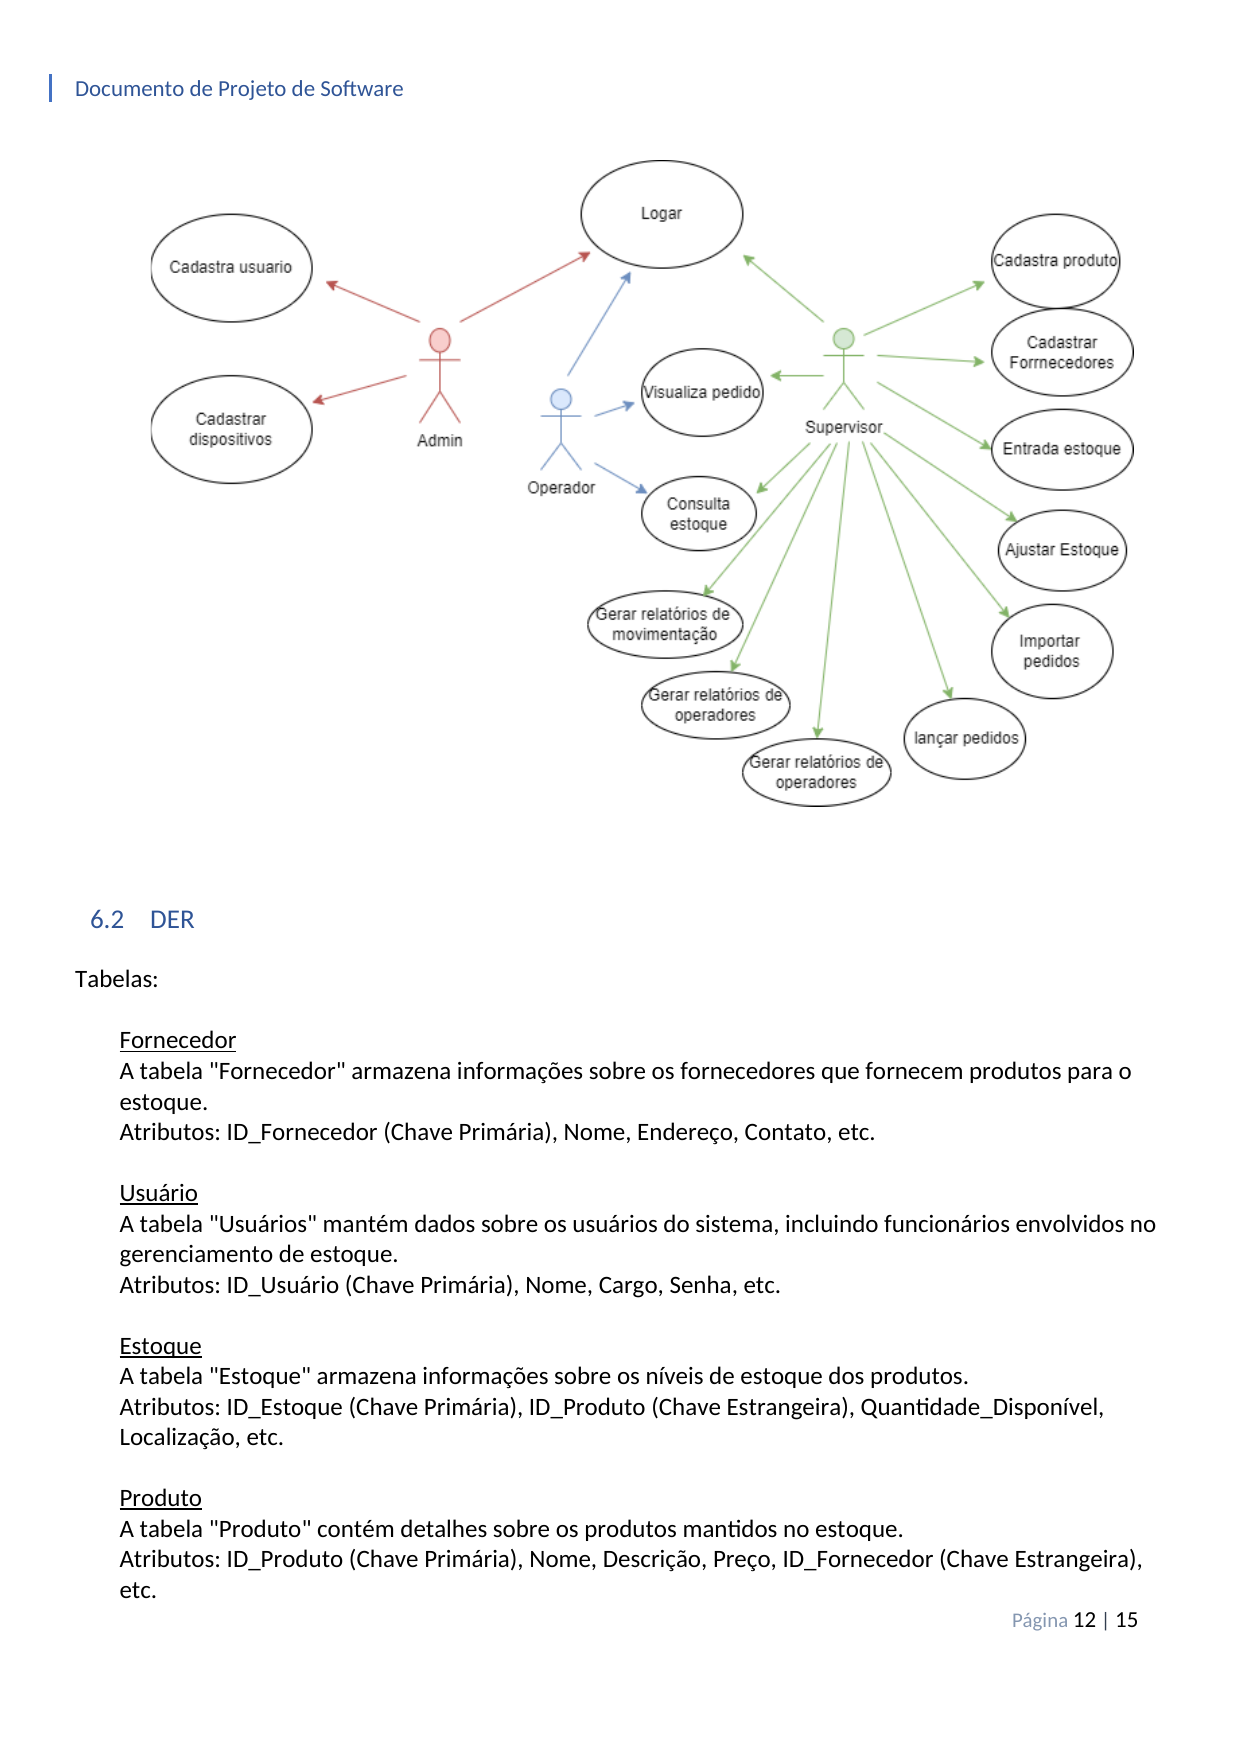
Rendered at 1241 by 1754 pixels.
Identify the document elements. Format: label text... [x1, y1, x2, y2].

text Produto [75, 1482, 1165, 1513]
text Tabelas: [75, 963, 1165, 994]
text Atributos: ID_Produto (Chave Primária), Nome, Descrição, Preço, ID_Fornecedor (Chave Estrangeira), etc. [119, 1543, 1165, 1604]
text Estoque [119, 1330, 1165, 1360]
text A tabela "Estoque" armazena informações sobre os níveis de estoque dos produtos. [119, 1360, 1165, 1391]
picture [150, 160, 1134, 807]
text A tabela "Produto" contém detalhes sobre os produtos mantidos no estoque. [119, 1513, 1165, 1543]
text Fornecedor [75, 1024, 1165, 1055]
text Atributos: ID_Usuário (Chave Primária), Nome, Cargo, Senha, etc. [119, 1269, 1165, 1299]
subtitle DER [90, 902, 1165, 936]
text Atributos: ID_Estoque (Chave Primária), ID_Produto (Chave Estrangeira), Quantidade_Disponível, Localização, etc. [119, 1391, 1165, 1452]
text Atributos: ID_Fornecedor (Chave Primária), Nome, Endereço, Contato, etc. [75, 1116, 1165, 1147]
text Usuário [119, 1177, 1165, 1208]
text A tabela "Usuários" mantém dados sobre os usuários do sistema, incluindo funcionários envolvidos no gerenciamento de estoque. [119, 1208, 1165, 1269]
text A tabela "Fornecedor" armazena informações sobre os fornecedores que fornecem produtos para o estoque. [119, 1055, 1165, 1116]
